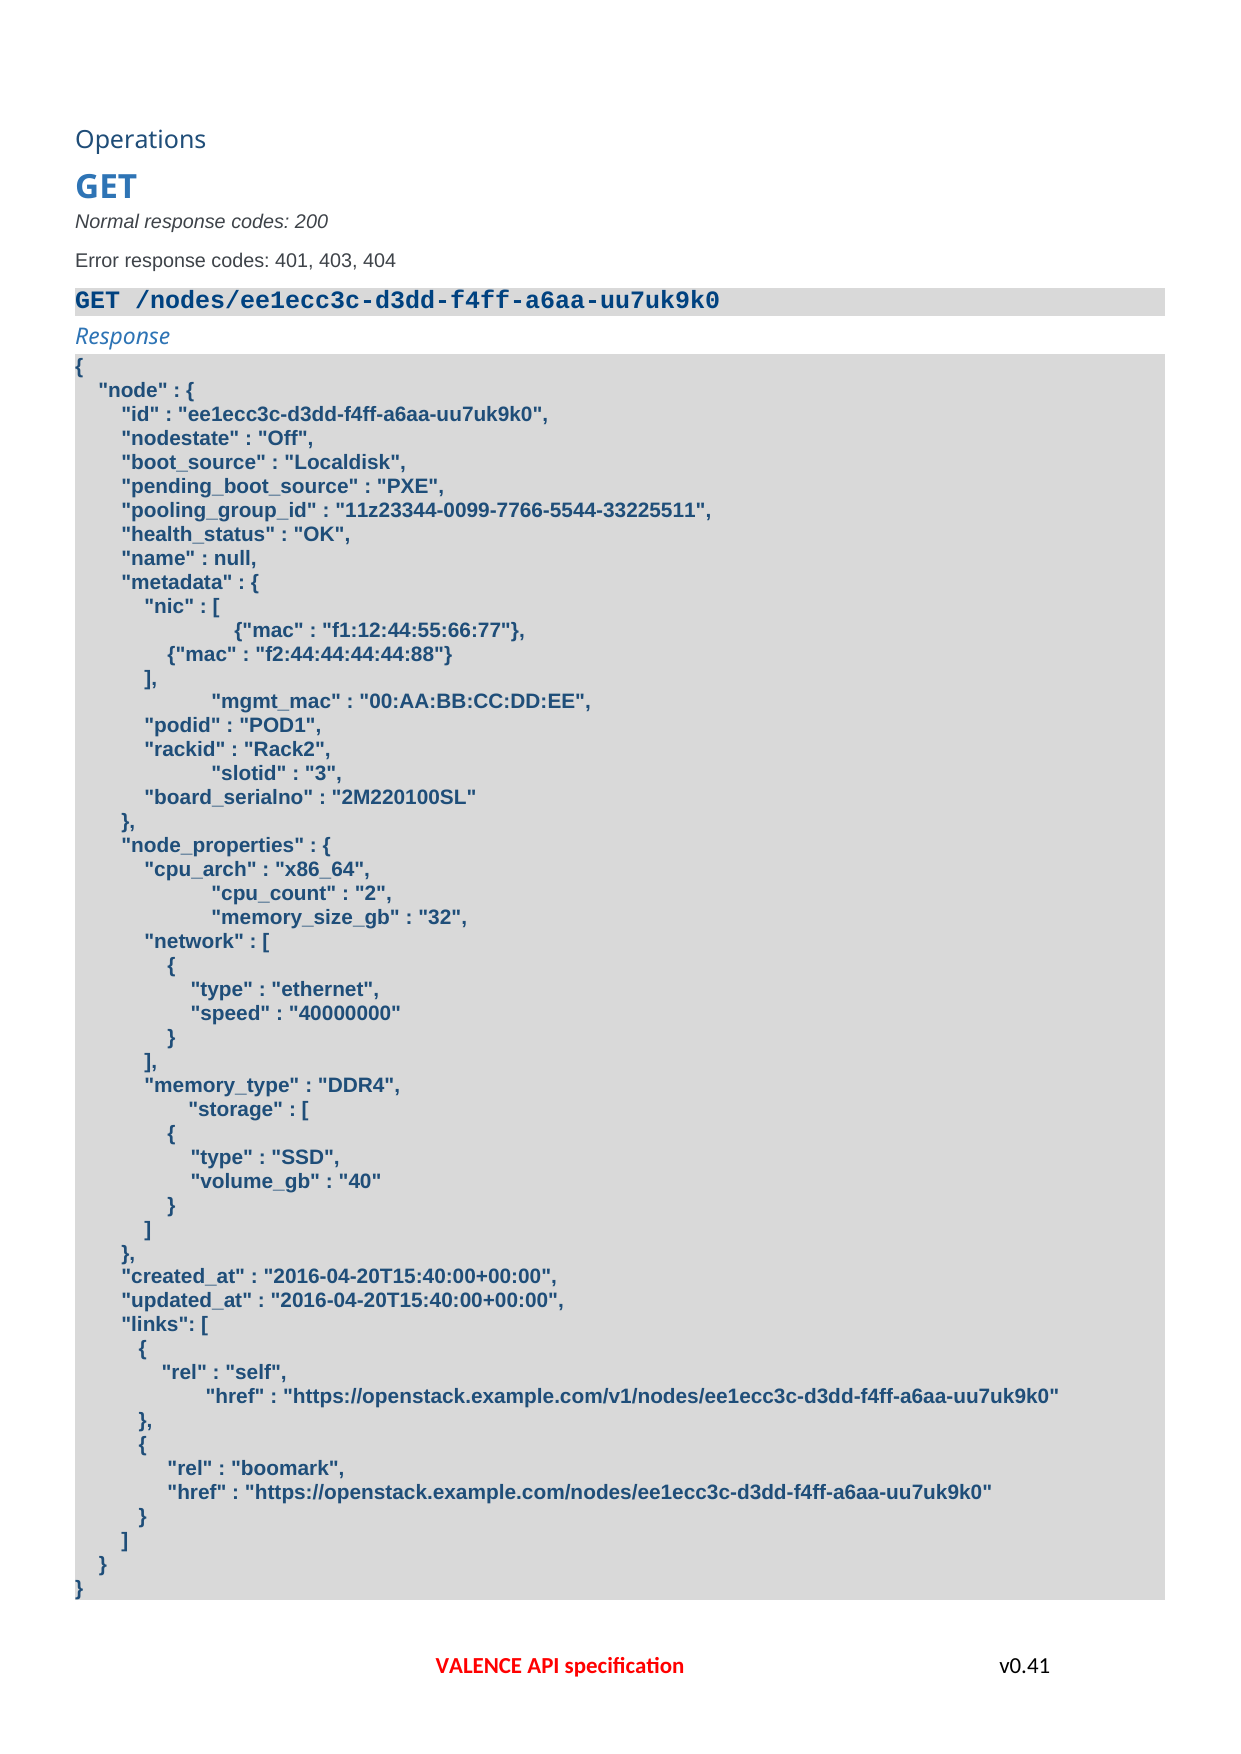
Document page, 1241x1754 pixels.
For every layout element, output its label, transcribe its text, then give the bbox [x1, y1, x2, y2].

text "network" : [ [75, 929, 1165, 953]
text "nic" : [ [75, 593, 1165, 617]
text "links": [ [75, 1312, 1165, 1336]
text "pooling_group_id" : "11z23344-0099-7766-5544-33225511", [75, 498, 1165, 522]
text "name" : null, [75, 546, 1165, 569]
text {"mac" : "f1:12:44:55:66:77"}, [75, 617, 1165, 641]
text "updated_at" : "2016-04-20T15:40:00+00:00", [75, 1288, 1165, 1312]
text "memory_type" : "DDR4", [75, 1073, 1165, 1097]
text "boot_source" : "Localdisk", [75, 450, 1165, 474]
text "slotid" : "3", [75, 761, 1165, 785]
text "health_status" : "OK", [75, 522, 1165, 546]
text "podid" : "POD1", [75, 713, 1165, 737]
text "rel" : "boomark", [75, 1456, 1165, 1480]
text }, [75, 809, 1165, 833]
text "speed" : "40000000" [75, 1001, 1165, 1025]
text {"mac" : "f2:44:44:44:44:88"} [75, 641, 1165, 665]
text "storage" : [ [75, 1097, 1165, 1121]
text "rel" : "self", [75, 1360, 1165, 1384]
text "href" : "https://openstack.example.com/nodes/ee1ecc3c-d3dd-f4ff-a6aa-uu7uk9k0" [75, 1480, 1165, 1504]
text { [75, 354, 1165, 378]
text "cpu_arch" : "x86_64", [75, 857, 1165, 881]
text ] [75, 1528, 1165, 1552]
text { [75, 1121, 1165, 1144]
text "pending_boot_source" : "PXE", [75, 474, 1165, 498]
text "memory_size_gb" : "32", [75, 905, 1165, 929]
text GET /nodes/ee1ecc3c-d3dd-f4ff-a6aa-uu7uk9k0 [75, 288, 1165, 316]
text "cpu_count" : "2", [75, 881, 1165, 905]
text }, [75, 1240, 1165, 1264]
text "nodestate" : "Off", [75, 426, 1165, 450]
text "id" : "ee1ecc3c-d3dd-f4ff-a6aa-uu7uk9k0", [75, 402, 1165, 426]
text ] [75, 1216, 1165, 1240]
text "type" : "SSD", [75, 1144, 1165, 1168]
text "rackid" : "Rack2", [75, 737, 1165, 761]
text "board_serialno" : "2M220100SL" [75, 785, 1165, 809]
text "metadata" : { [75, 569, 1165, 593]
text Error response codes: 401, 403, 404 [75, 234, 1165, 272]
text "href" : "https://openstack.example.com/v1/nodes/ee1ecc3c-d3dd-f4ff-a6aa-uu7uk9k0" [75, 1384, 1165, 1408]
text { [75, 1336, 1165, 1360]
text } [75, 1192, 1165, 1216]
text "node" : { [75, 378, 1165, 402]
text { [75, 1432, 1165, 1456]
text "mgmt_mac" : "00:AA:BB:CC:DD:EE", [75, 689, 1165, 713]
text "node_properties" : { [75, 833, 1165, 857]
text ], [75, 665, 1165, 689]
text } [75, 1552, 1165, 1576]
text } [75, 1576, 1165, 1600]
subtitle GET Normal response codes: 200 [75, 163, 1165, 233]
text } [75, 1504, 1165, 1528]
text { [75, 953, 1165, 977]
text "volume_gb" : "40" [75, 1168, 1165, 1192]
subtitle Operations [75, 122, 1165, 156]
subtitle Response [75, 320, 1165, 351]
text ], [75, 1049, 1165, 1073]
text "created_at" : "2016-04-20T15:40:00+00:00", [75, 1264, 1165, 1288]
text } [75, 1025, 1165, 1049]
text }, [75, 1408, 1165, 1432]
text "type" : "ethernet", [75, 977, 1165, 1001]
